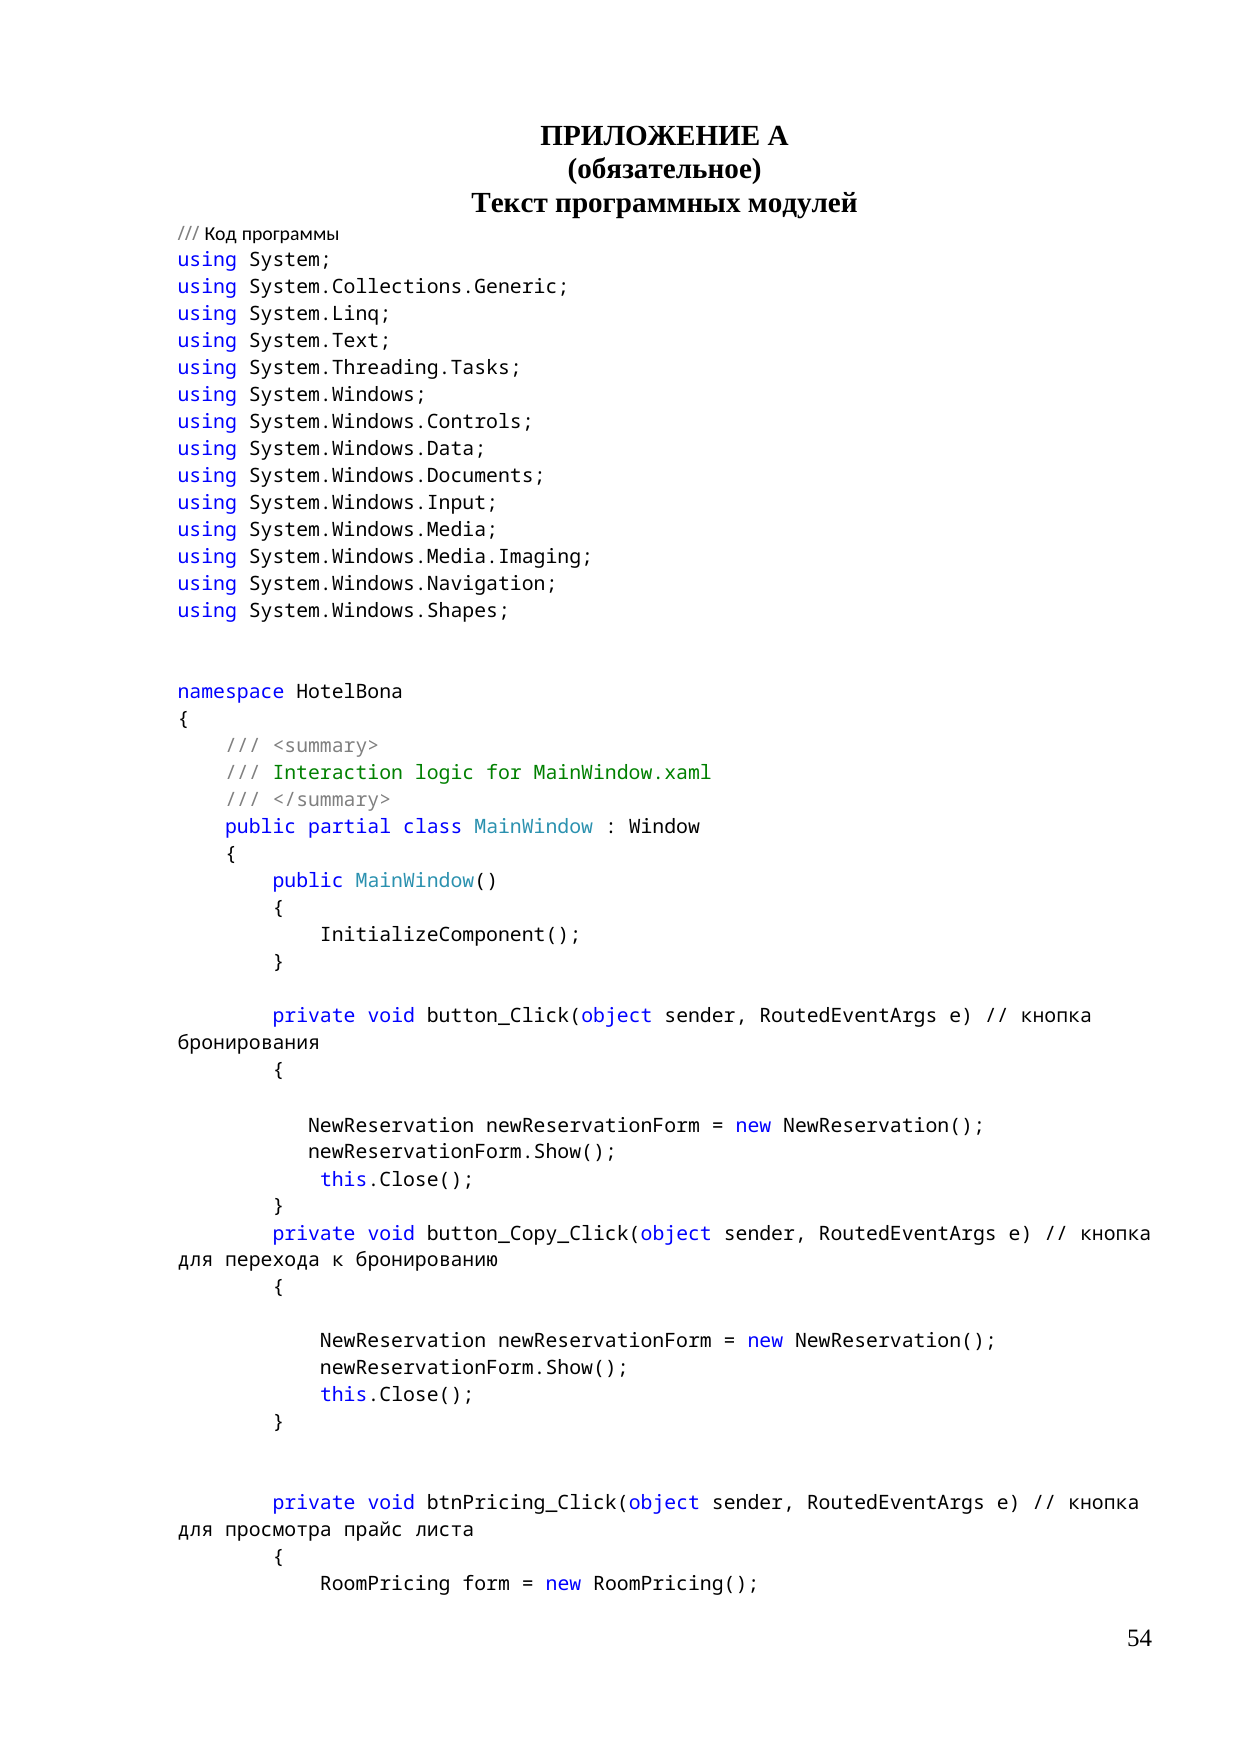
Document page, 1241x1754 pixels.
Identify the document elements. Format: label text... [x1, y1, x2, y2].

text { [177, 839, 1152, 866]
text using System.Collections.Generic; [177, 273, 1152, 300]
text using System; [177, 246, 1152, 273]
text this.Close(); [177, 1165, 1152, 1192]
text private void btnPricing_Click(object sender, RoutedEventArgs e) // кнопка для просмотра прайс листа [177, 1488, 1152, 1542]
text using System.Linq; [177, 300, 1152, 327]
text /// Interaction logic for MainWindow.xaml [177, 758, 1152, 785]
text /// </summary> [177, 785, 1152, 812]
text Текст программных модулей [177, 185, 1152, 219]
text using System.Windows.Media; [177, 516, 1152, 542]
text namespace HotelBona [177, 677, 1152, 704]
text using System.Windows.Data; [177, 434, 1152, 462]
text newReservationForm.Show(); [177, 1138, 1152, 1165]
text /// <summary> [177, 731, 1152, 758]
text } [177, 1192, 1152, 1219]
text private void button_Click(object sender, RoutedEventArgs e) // кнопка бронирования [177, 1001, 1152, 1055]
text using System.Text; [177, 327, 1152, 354]
text using System.Threading.Tasks; [177, 354, 1152, 381]
text this.Close(); [177, 1381, 1152, 1408]
text private void button_Copy_Click(object sender, RoutedEventArgs e) // кнопка для перехода к бронированию [177, 1219, 1152, 1273]
text public MainWindow() [177, 866, 1152, 893]
text { [177, 1542, 1152, 1569]
text { [177, 1055, 1152, 1082]
text using System.Windows.Documents; [177, 462, 1152, 488]
text NewReservation newReservationForm = new NewReservation(); [177, 1327, 1152, 1354]
text { [177, 1273, 1152, 1300]
text newReservationForm.Show(); [177, 1354, 1152, 1381]
text { [177, 704, 1152, 731]
text using System.Windows.Shapes; [177, 596, 1152, 623]
text RoomPricing form = new RoomPricing(); [177, 1569, 1152, 1596]
text { [177, 893, 1152, 920]
text using System.Windows.Input; [177, 488, 1152, 516]
text /// Код программы [177, 219, 1152, 246]
text (обязательное) [177, 152, 1152, 185]
text } [177, 1408, 1152, 1434]
text using System.Windows; [177, 381, 1152, 408]
subtitle ПРИЛОЖЕНИЕ А [177, 118, 1152, 152]
text using System.Windows.Controls; [177, 408, 1152, 434]
text using System.Windows.Navigation; [177, 569, 1152, 596]
text public partial class MainWindow : Window [177, 812, 1152, 839]
text } [177, 947, 1152, 974]
text NewReservation newReservationForm = new NewReservation(); [177, 1111, 1152, 1138]
text using System.Windows.Media.Imaging; [177, 542, 1152, 569]
text InitializeComponent(); [177, 920, 1152, 947]
